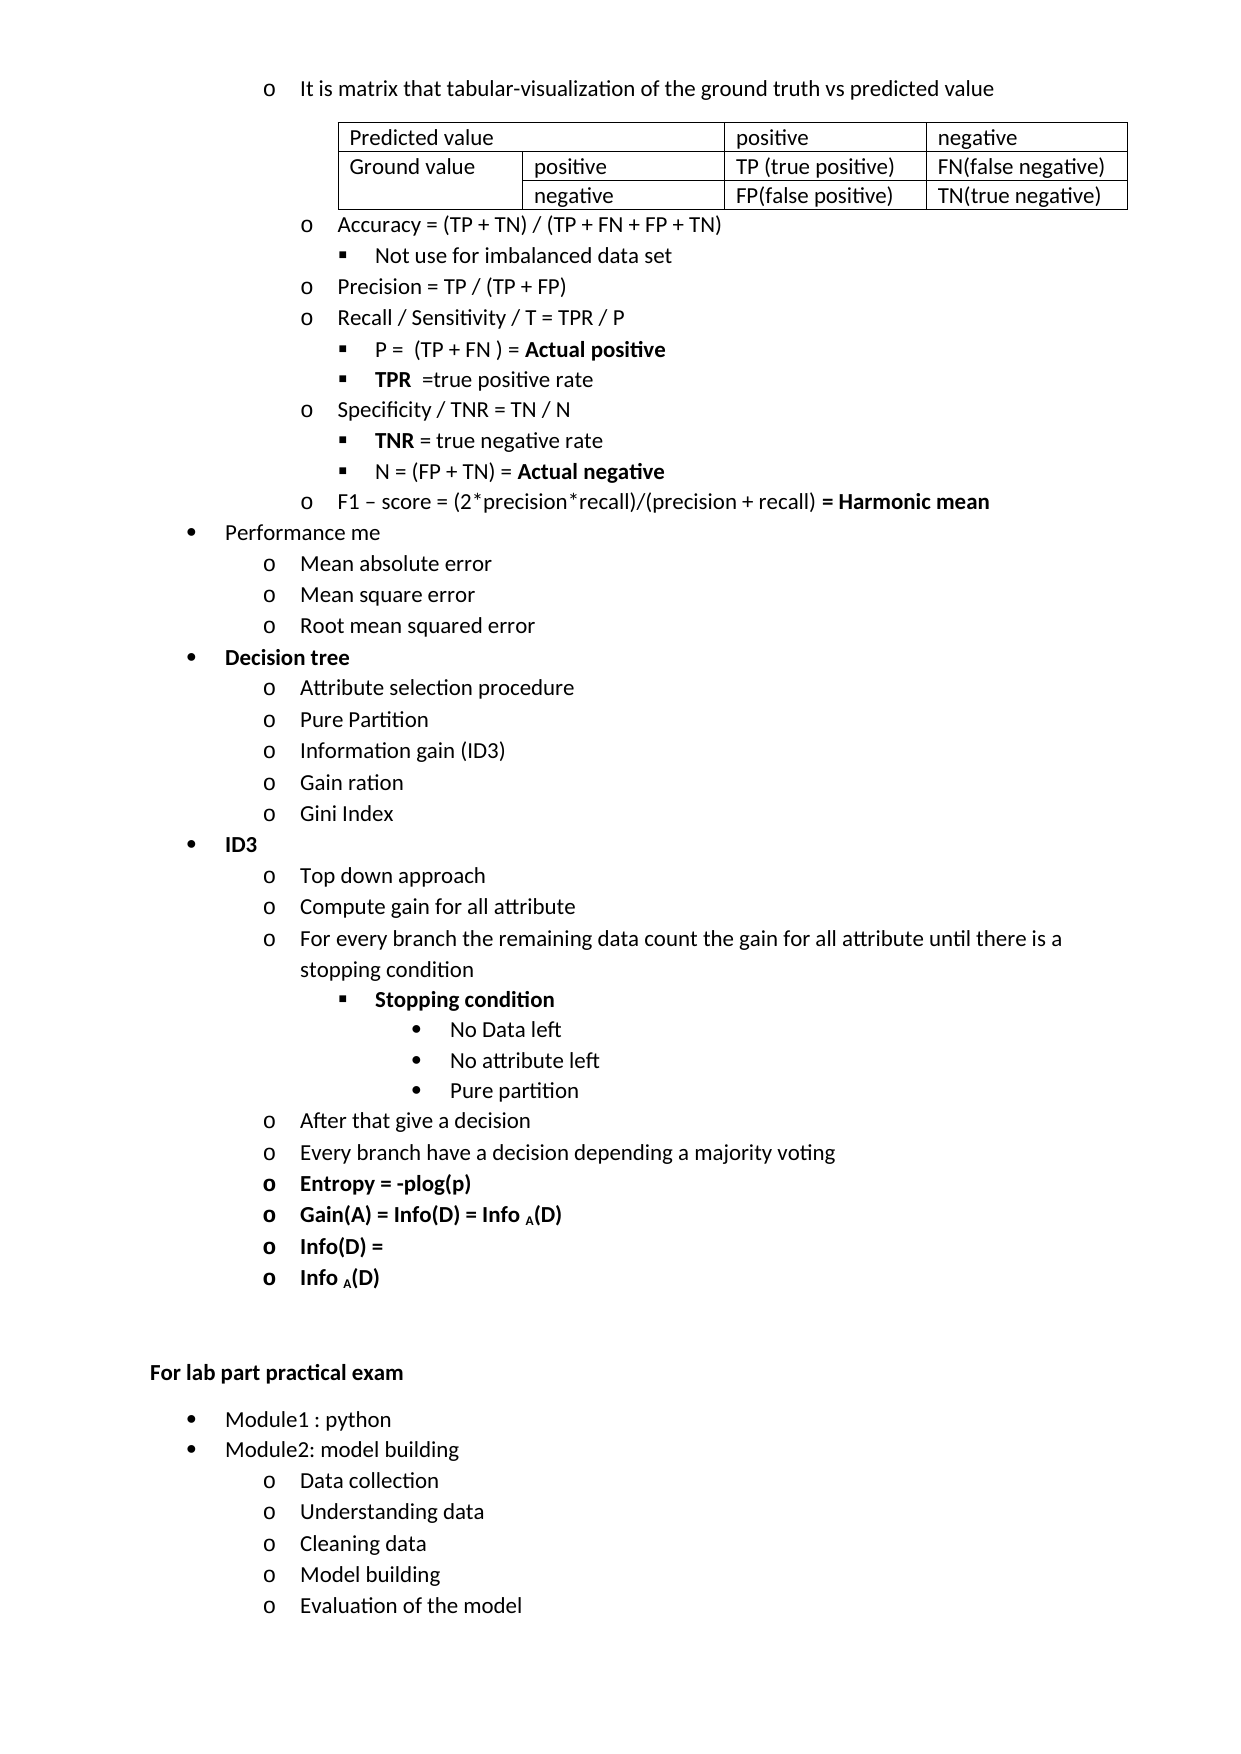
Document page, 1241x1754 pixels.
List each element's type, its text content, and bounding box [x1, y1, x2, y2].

list Info A(D) [262, 1263, 1090, 1293]
list Understanding data [262, 1497, 1090, 1526]
list Gain(A) = Info(D) = Info A(D) [262, 1201, 1090, 1230]
list No attribute left [412, 1046, 1090, 1074]
list Attribute selection procedure [262, 673, 1090, 702]
table_cell FP(false positive) [725, 181, 926, 209]
list Recall / Sensitivity / T = TPR / P [300, 303, 1090, 332]
list Stopping condition [337, 985, 1090, 1013]
list Compute gain for all attribute [262, 892, 1090, 921]
list ID3 [187, 831, 1090, 859]
list TNR = true negative rate [337, 427, 1090, 455]
list Decision tree [187, 643, 1090, 671]
list Specificity / TNR = TN / N [300, 395, 1090, 424]
list Top down approach [262, 861, 1090, 890]
list Mean square error [262, 580, 1090, 609]
list Mean absolute error [262, 549, 1090, 578]
list Model building [262, 1560, 1090, 1589]
table_cell positive [523, 152, 724, 180]
table_cell Ground value [339, 152, 522, 209]
list It is matrix that tabular-visualization of the ground truth vs predicted value [262, 74, 1090, 103]
list Module1 : python [187, 1405, 1090, 1433]
list Gain ration [262, 768, 1090, 797]
table_cell FN(false negative) [927, 152, 1127, 180]
list Not use for imbalanced data set [337, 242, 1090, 270]
list Entropy = -plog(p) [262, 1169, 1090, 1198]
list F1 – score = (2*precision*recall)/(precision + recall) = Harmonic mean [300, 487, 1090, 516]
list No Data left [412, 1016, 1090, 1043]
table_header Predicted value [339, 123, 724, 151]
table_cell TP (true positive) [725, 152, 926, 180]
table_header positive [725, 123, 926, 151]
list Evaluation of the model [262, 1592, 1090, 1621]
table_header negative [927, 123, 1127, 151]
list Precision = TP / (TP + FP) [300, 272, 1090, 301]
list After that give a decision [262, 1106, 1090, 1135]
list Information gain (ID3) [262, 736, 1090, 765]
list TPR =true positive rate [337, 365, 1090, 393]
table_cell TN(true negative) [927, 181, 1127, 209]
list Root mean squared error [262, 612, 1090, 641]
list Every branch have a decision depending a majority voting [262, 1138, 1090, 1167]
table_cell negative [523, 181, 724, 209]
list Pure Partition [262, 705, 1090, 734]
list Info(D) = [262, 1232, 1090, 1261]
text For lab part practical exam [150, 1358, 1090, 1386]
list Accuracy = (TP + TN) / (TP + FN + FP + TN) [300, 210, 1090, 239]
list Module2: model building [187, 1436, 1090, 1463]
list Cleaning data [262, 1529, 1090, 1558]
list Gini Index [262, 799, 1090, 828]
list Data collection [262, 1466, 1090, 1495]
list For every branch the remaining data count the gain for all attribute until there is a stopping condition [262, 924, 1090, 983]
list P = (TP + FN ) = Actual positive [337, 335, 1090, 363]
list N = (FP + TN) = Actual negative [337, 457, 1090, 485]
list Performance me [187, 518, 1090, 547]
list Pure partition [412, 1076, 1090, 1104]
